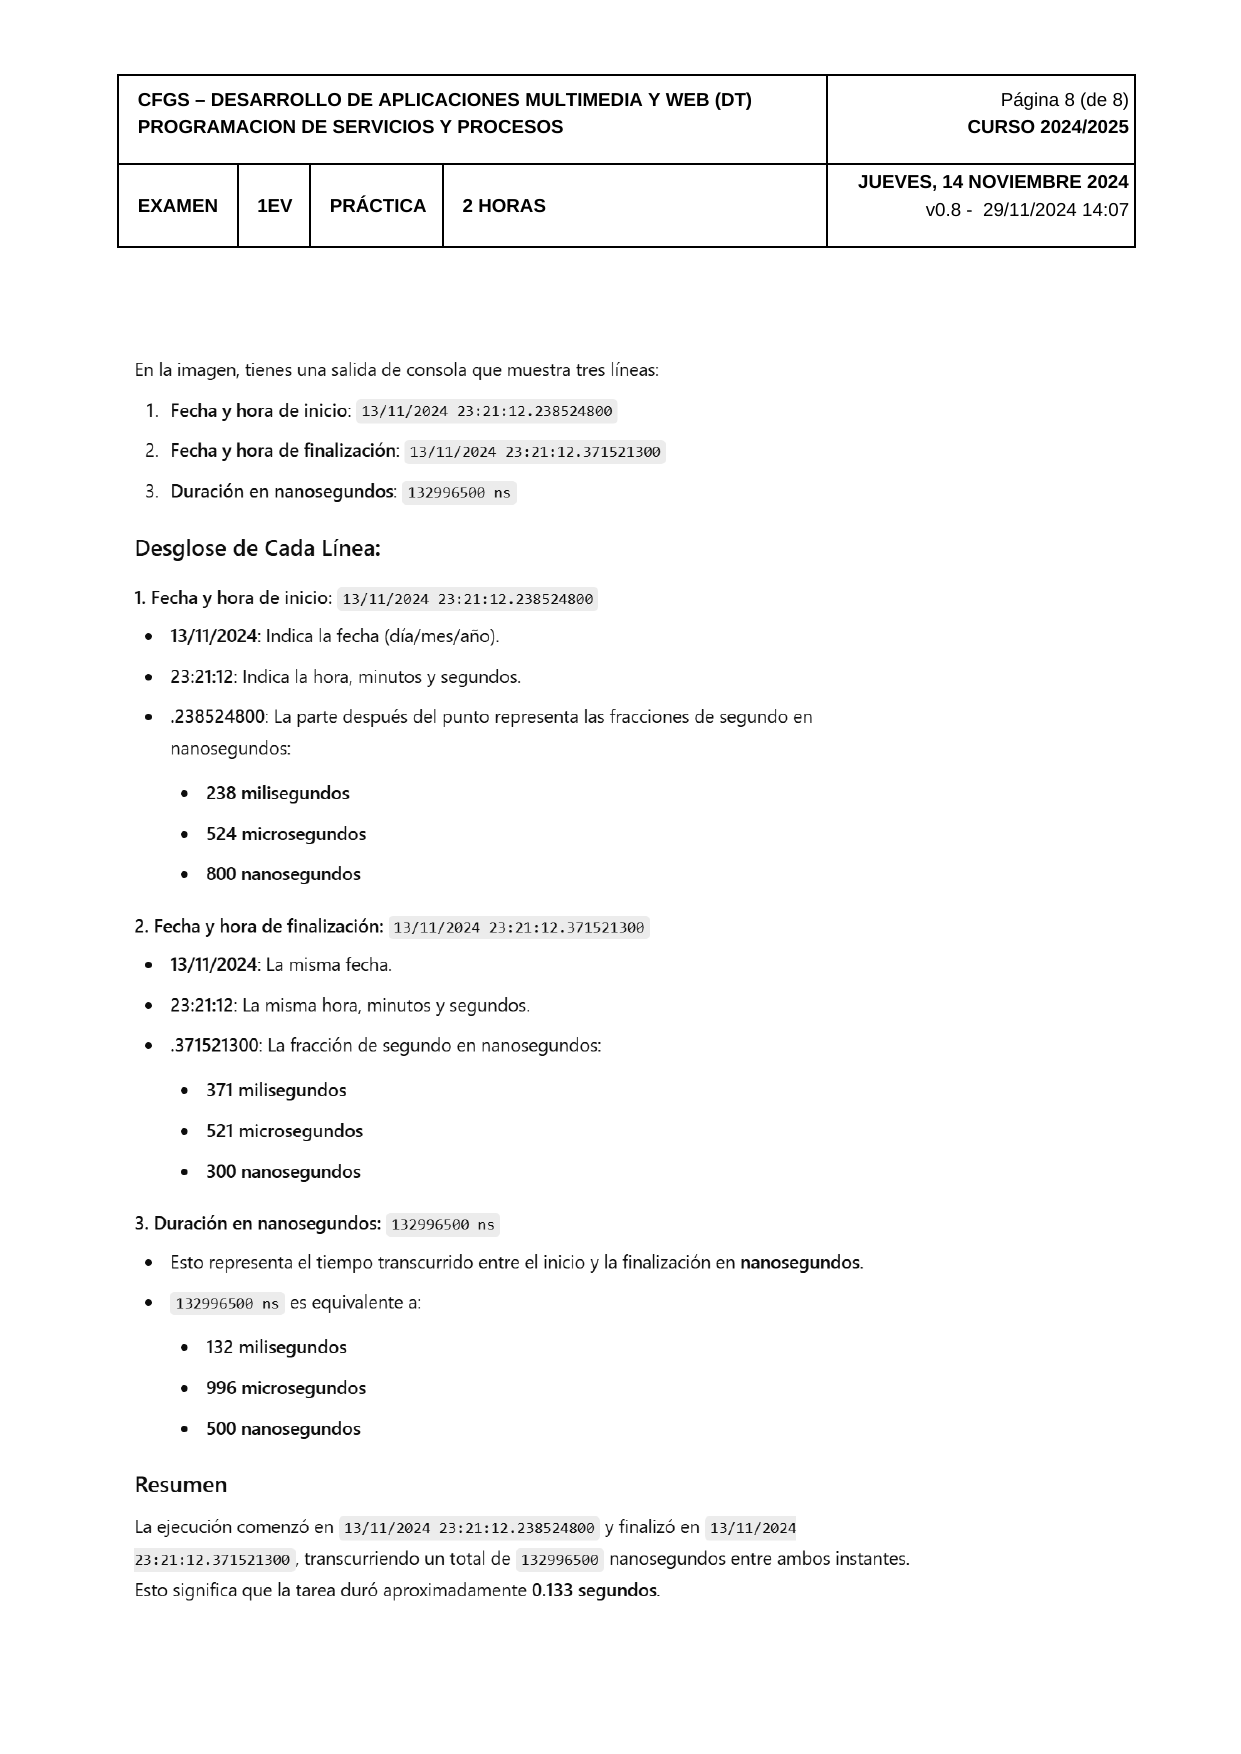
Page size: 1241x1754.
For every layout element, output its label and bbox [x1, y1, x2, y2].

picture [118, 344, 924, 1605]
